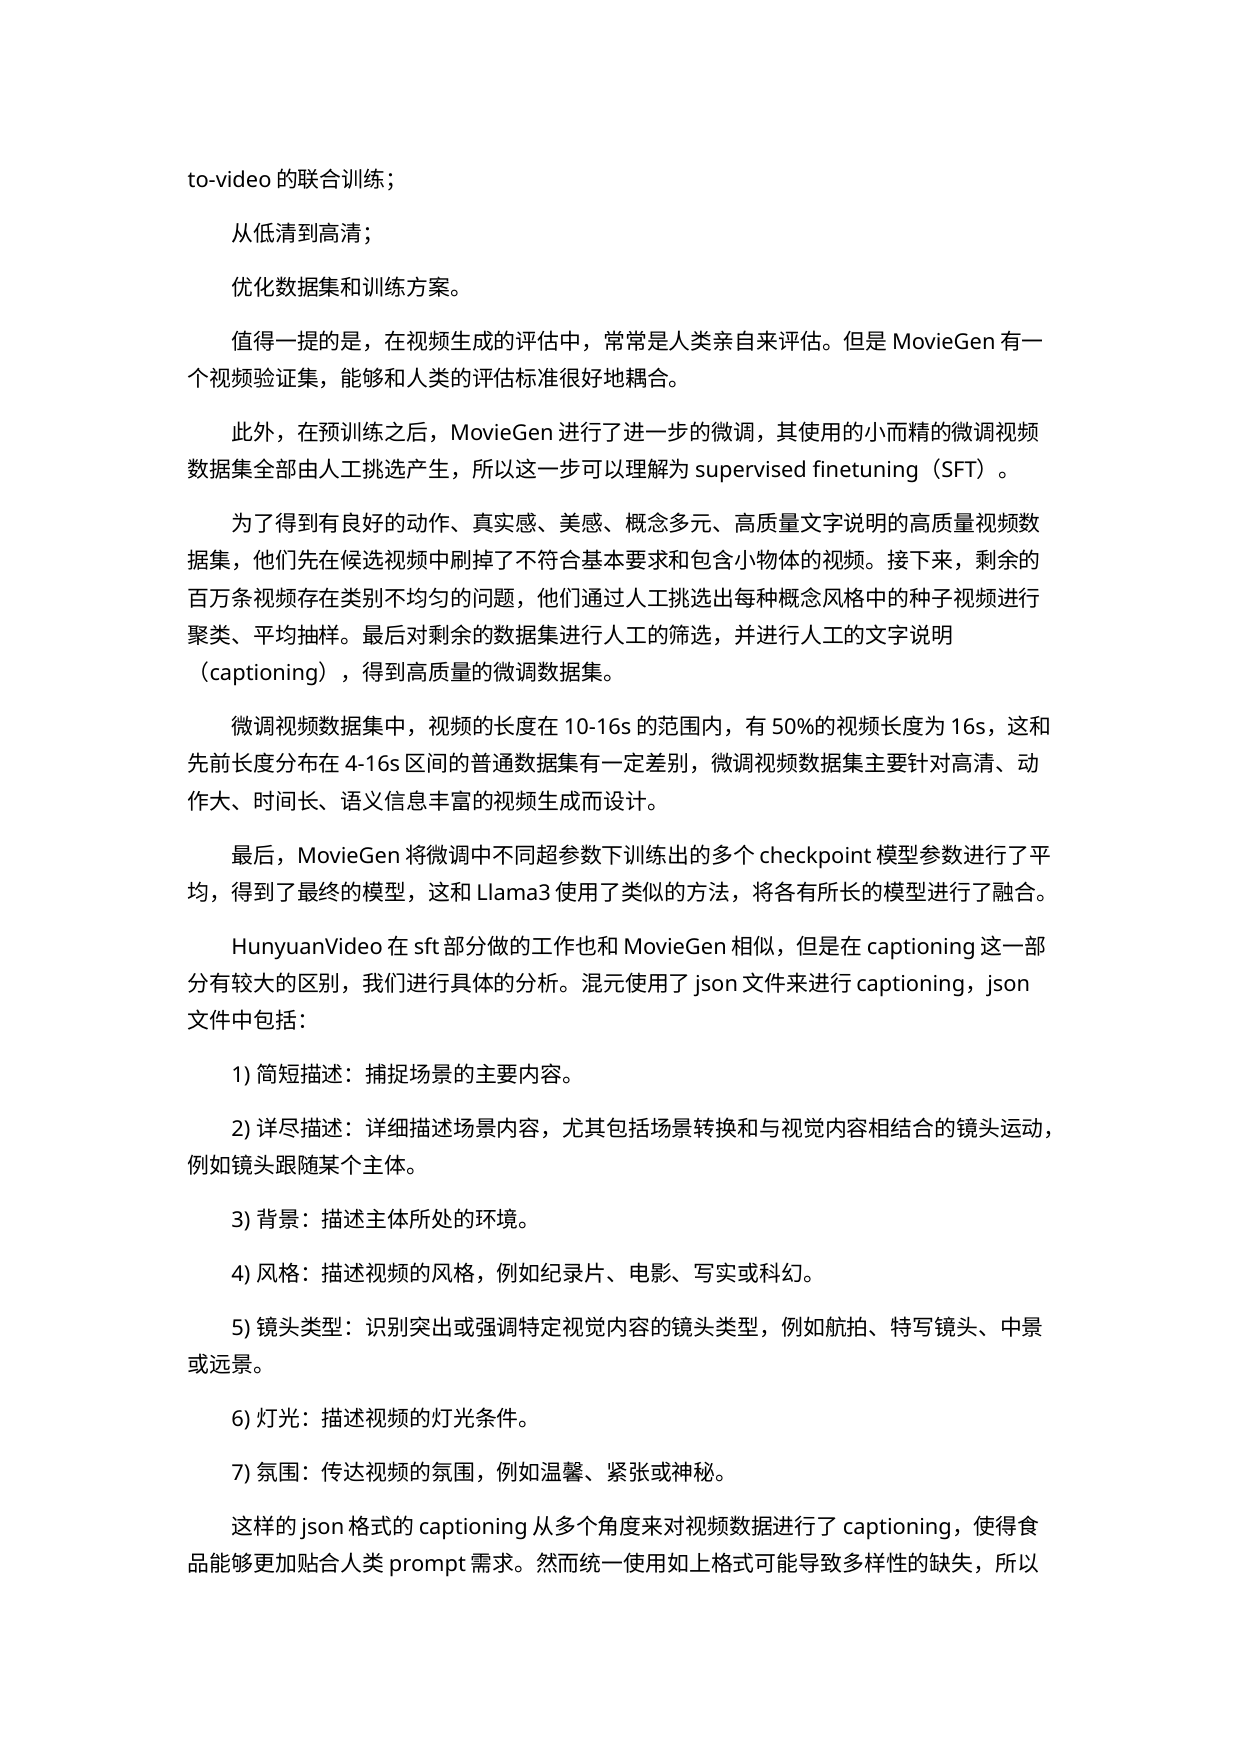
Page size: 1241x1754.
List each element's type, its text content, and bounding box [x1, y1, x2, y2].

text 5) 镜头类型：识别突出或强调特定视觉内容的镜头类型，例如航拍、特写镜头、中景或远景。 [187, 1309, 1053, 1379]
text 从低清到高清； [187, 216, 1053, 248]
text 为了得到有良好的动作、真实感、美感、概念多元、高质量文字说明的高质量视频数据集，他们先在候选视频中刷掉了不符合基本要求和包含小物体的视频。接下来，剩余的百万条视频存在类别不均匀的问题，他们通过人工挑选出每种概念风格中的种子视频进行聚类、平均抽样。最后对剩余的数据集进行人工的筛选，并进行人工的文字说明（captioning），得到高质量的微调数据集。 [187, 506, 1053, 687]
text 优化数据集和训练方案。 [187, 270, 1053, 302]
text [187, 162, 1053, 194]
text 3) 背景：描述主体所处的环境。 [187, 1202, 1053, 1234]
text 微调视频数据集中，视频的长度在10-16s的范围内，有50%的视频长度为16s，这和先前长度分布在4-16s区间的普通数据集有一定差别，微调视频数据集主要针对高清、动作大、时间长、语义信息丰富的视频生成而设计。 [187, 709, 1053, 816]
text HunyuanVideo在sft部分做的工作也和MovieGen相似，但是在captioning这一部分有较大的区别，我们进行具体的分析。混元使用了json文件来进行captioning，json文件中包括： [187, 928, 1053, 1036]
text 4) 风格：描述视频的风格，例如纪录片、电影、写实或科幻。 [187, 1256, 1053, 1288]
text 1) 简短描述：捕捉场景的主要内容。 [187, 1057, 1053, 1089]
text 6) 灯光：描述视频的灯光条件。 [187, 1401, 1053, 1433]
text 值得一提的是，在视频生成的评估中，常常是人类亲自来评估。但是MovieGen有一个视频验证集，能够和人类的评估标准很好地耦合。 [187, 323, 1053, 393]
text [187, 1508, 1053, 1578]
text 最后，MovieGen将微调中不同超参数下训练出的多个checkpoint模型参数进行了平均，得到了最终的模型，这和Llama3使用了类似的方法，将各有所长的模型进行了融合。 [187, 837, 1053, 907]
text 7) 氛围：传达视频的氛围，例如温馨、紧张或神秘。 [187, 1454, 1053, 1487]
text 此外，在预训练之后，MovieGen进行了进一步的微调，其使用的小而精的微调视频数据集全部由人工挑选产生，所以这一步可以理解为supervised finetuning（SFT）。 [187, 415, 1053, 484]
text 2) 详尽描述：详细描述场景内容，尤其包括场景转换和与视觉内容相结合的镜头运动，例如镜头跟随某个主体。 [187, 1111, 1053, 1181]
